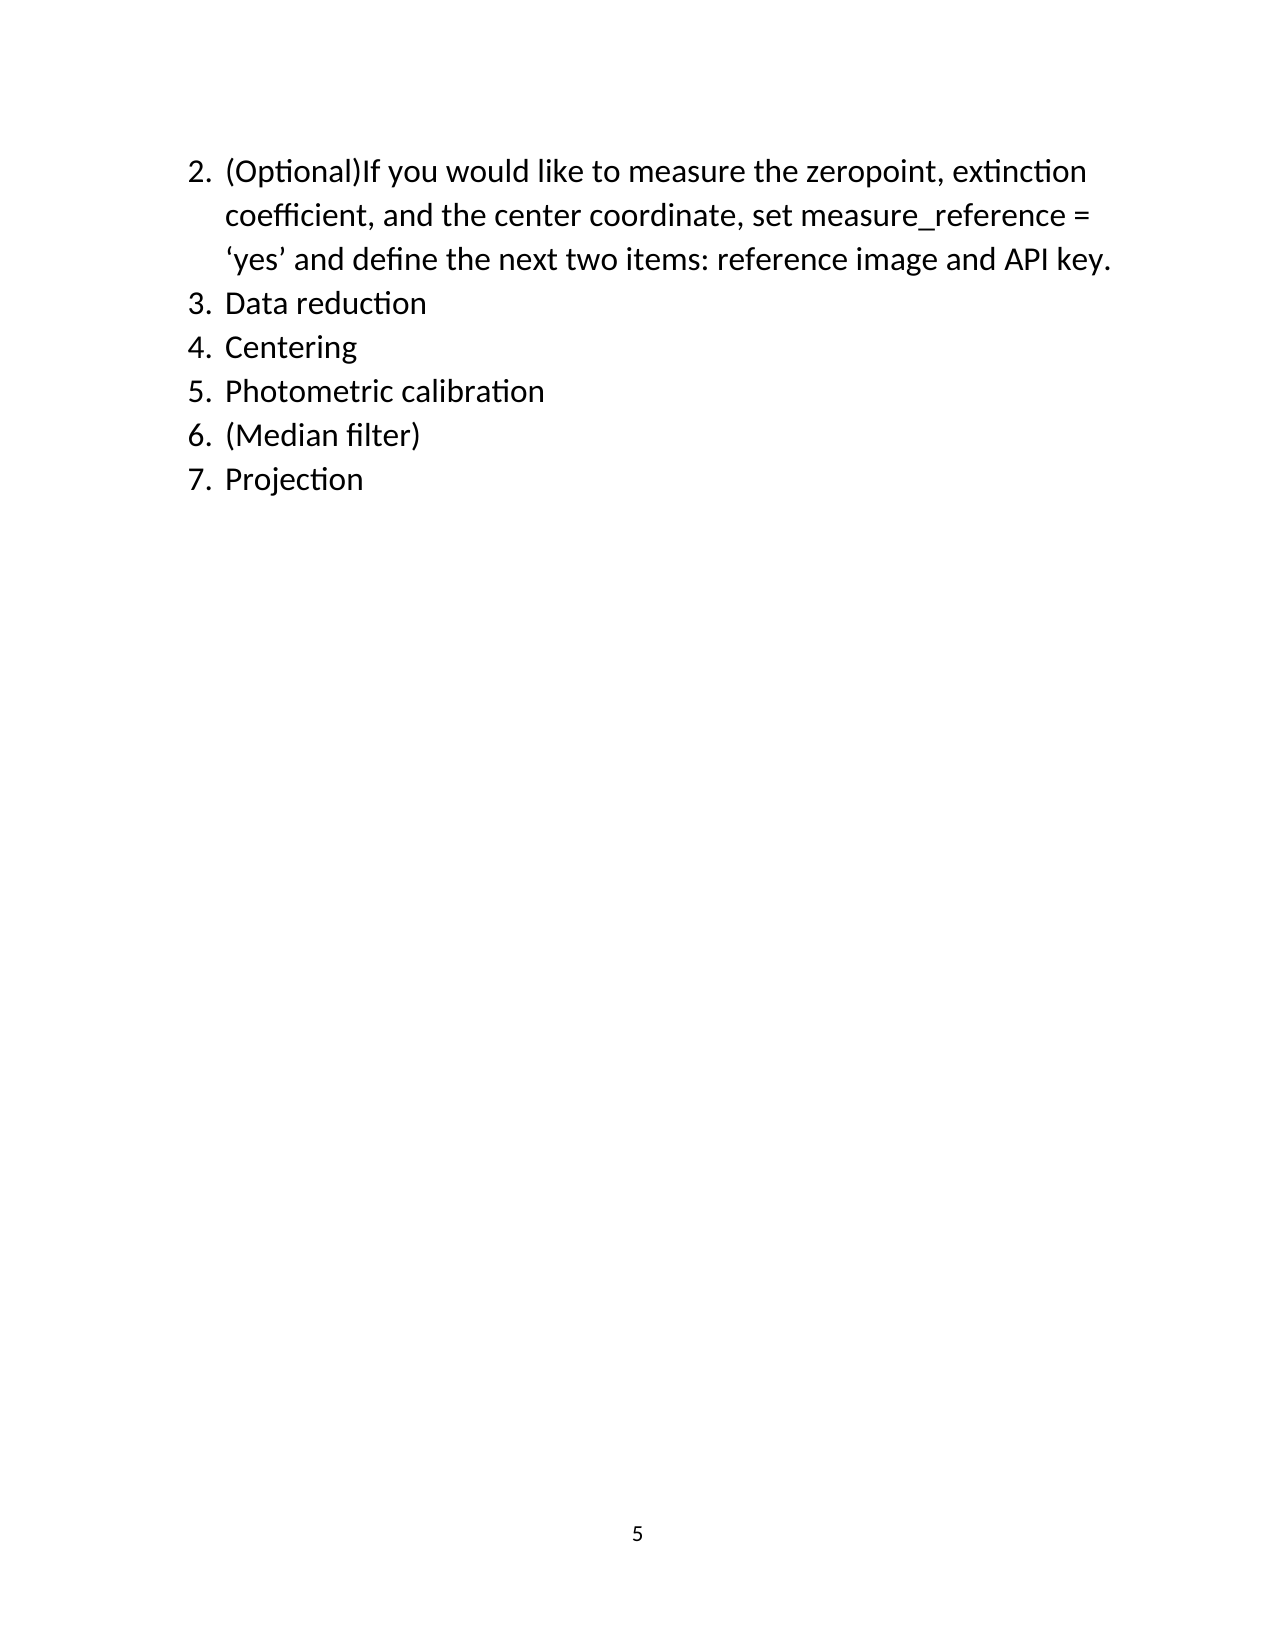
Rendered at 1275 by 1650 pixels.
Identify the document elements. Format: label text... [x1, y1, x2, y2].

list Projection [187, 458, 1125, 498]
list (Median filter) [187, 414, 1125, 454]
list Photometric calibration [187, 370, 1125, 411]
list Centering [187, 326, 1125, 367]
list Data reduction [187, 282, 1125, 323]
